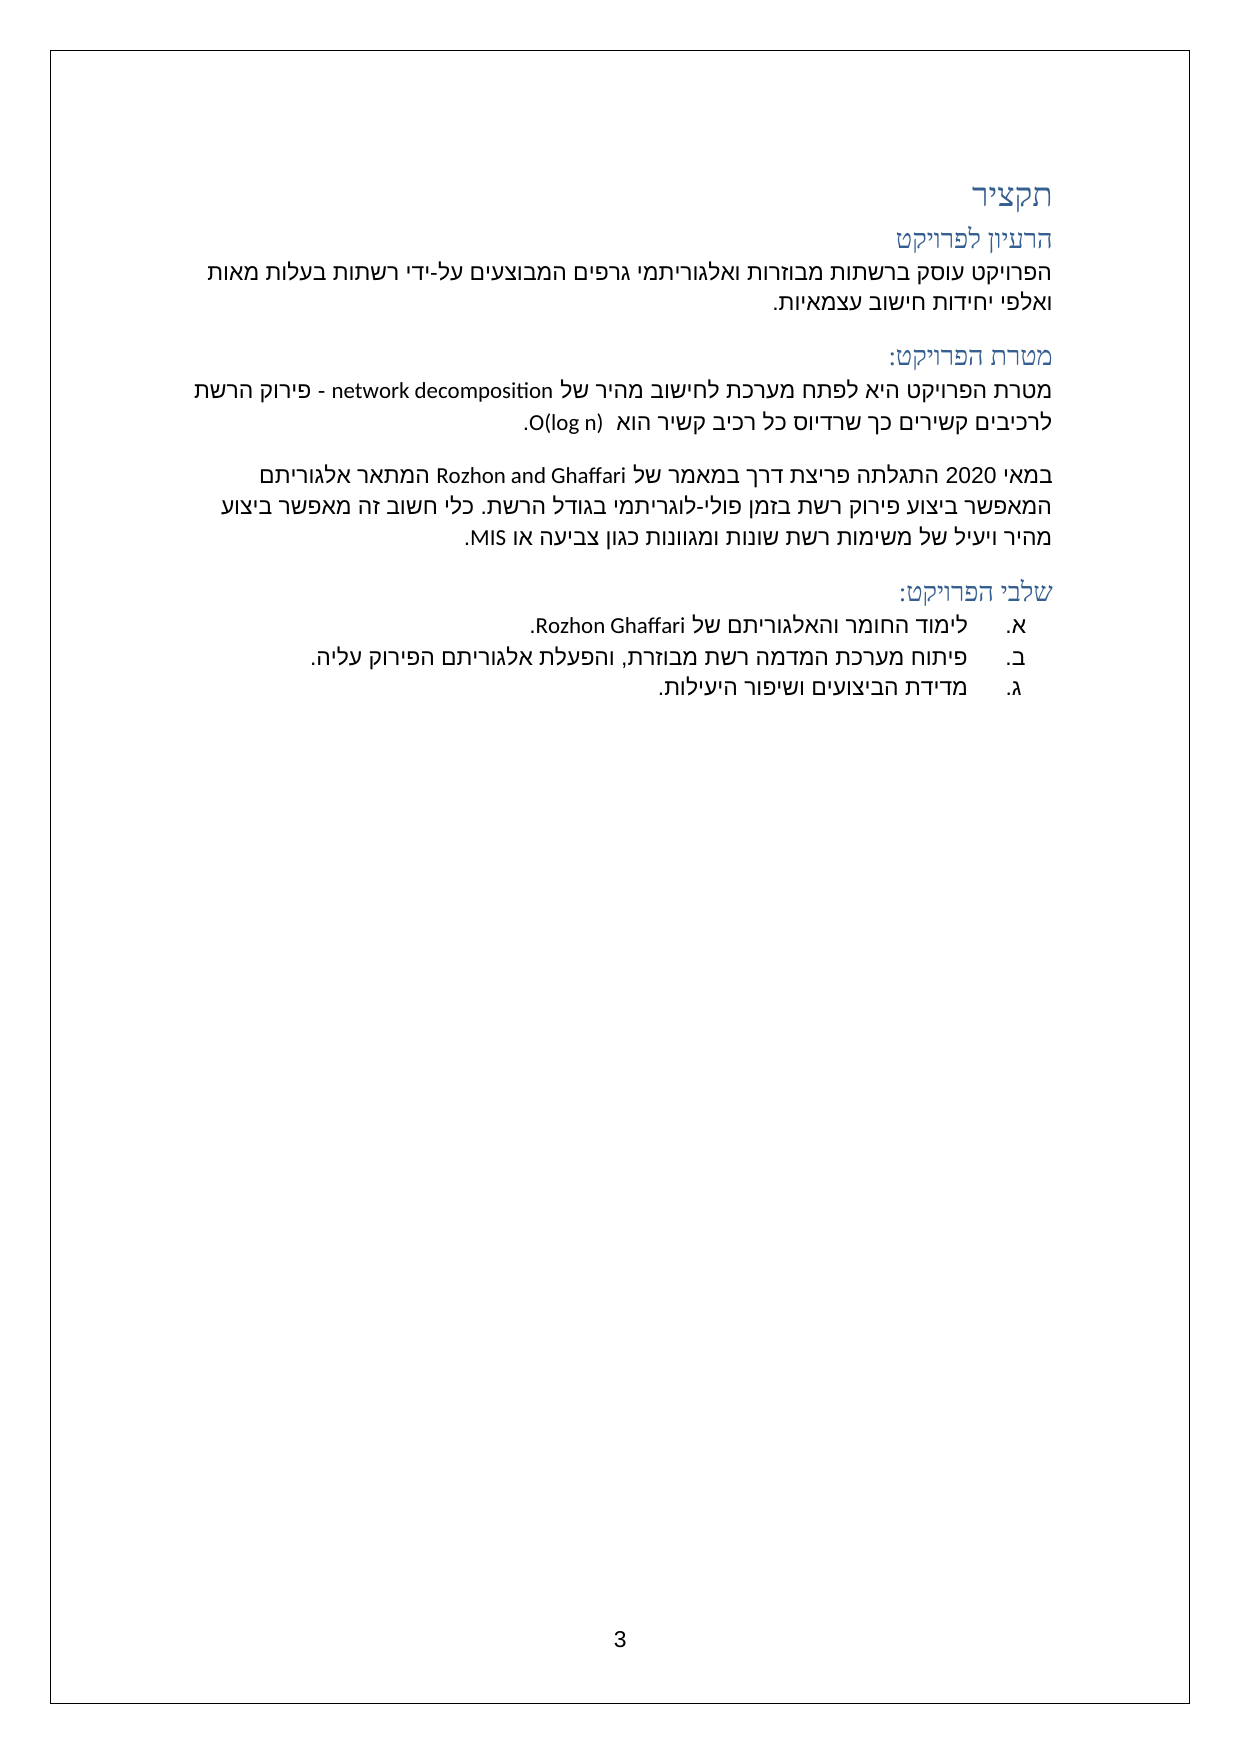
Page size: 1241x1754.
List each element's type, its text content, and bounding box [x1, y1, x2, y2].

text מטרת הפרויקט היא לפתח מערכת לחישוב מהיר של network decomposition - פירוק הרשת לרכיבים קשירים כך שרדיוס כל רכיב קשיר הוא O(log n). [187, 376, 1053, 436]
subtitle שלבי הפרויקט: [187, 576, 1053, 607]
text במאי 2020 התגלתה פריצת דרך במאמר של Rozhon and Ghaffari המתאר אלגוריתם המאפשר ביצוע פירוק רשת בזמן פולי-לוגריתמי בגודל הרשת. כלי חשוב זה מאפשר ביצוע מהיר ויעיל של משימות רשת שונות ומגוונות כגון צביעה או MIS. [187, 461, 1053, 551]
list מדידת הביצועים ושיפור היעילות. [187, 674, 1005, 700]
list פיתוח מערכת המדמה רשת מבוזרת, והפעלת אלגוריתם הפירוק עליה. [187, 644, 1005, 670]
subtitle תקציר [187, 175, 1053, 213]
text הפרויקט עוסק ברשתות מבוזרות ואלגוריתמי גרפים המבוצעים על-ידי רשתות בעלות מאות ואלפי יחידות חישוב עצמאיות. [187, 259, 1053, 316]
subtitle מטרת הפרויקט: [187, 340, 1053, 371]
subtitle הרעיון לפרויקט [187, 223, 1053, 254]
list לימוד החומר והאלגוריתם של Rozhon Ghaffari. [187, 612, 1005, 640]
